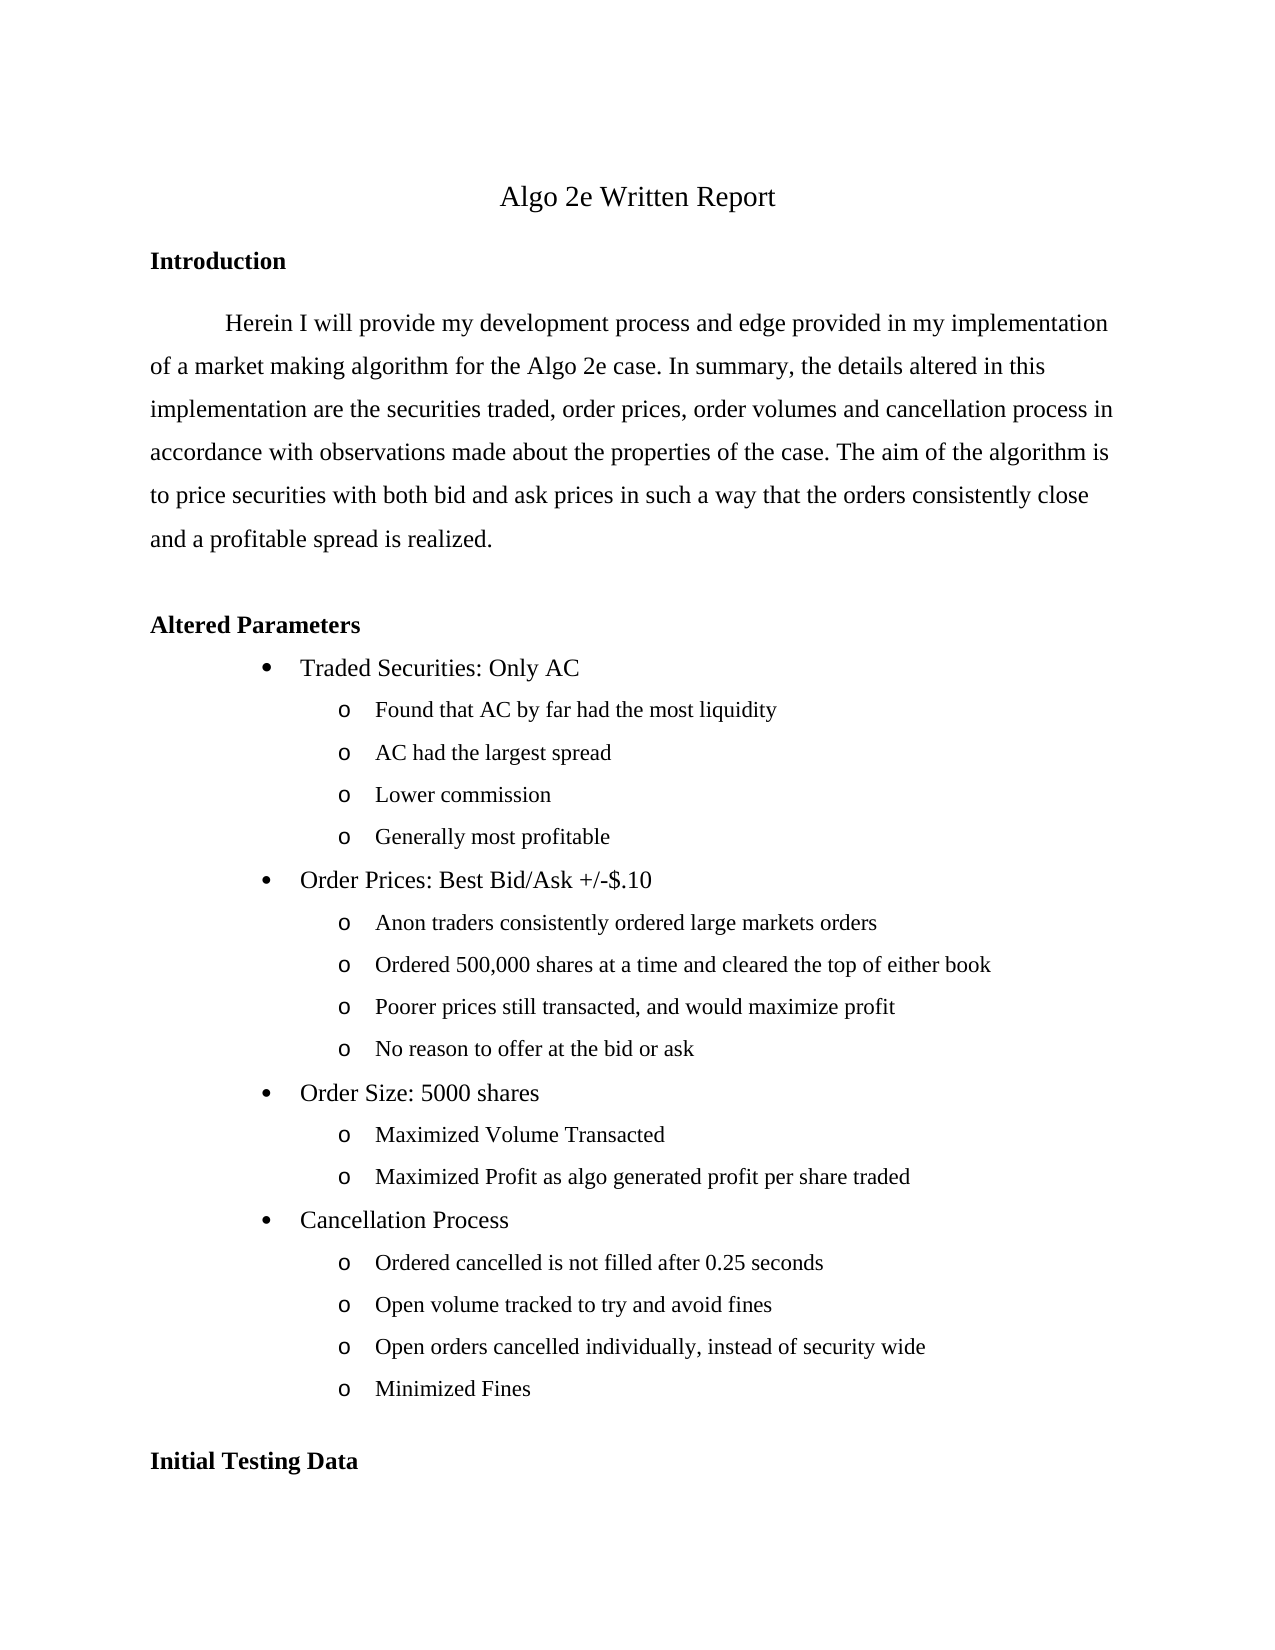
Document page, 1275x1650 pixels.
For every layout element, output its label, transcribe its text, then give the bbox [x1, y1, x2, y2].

list Order Size: 5000 shares [262, 1078, 1125, 1106]
list Open volume tracked to try and avoid fines [337, 1291, 1125, 1319]
text Introduction [150, 246, 1125, 274]
list Traded Securities: Only AC [262, 653, 1125, 682]
list Order Prices: Best Bid/Ask +/-$.10 [262, 865, 1125, 894]
list Ordered cancelled is not filled after 0.25 seconds [337, 1248, 1125, 1277]
text Altered Parameters [150, 610, 1125, 639]
list No reason to offer at the bid or ask [337, 1035, 1125, 1064]
list Poorer prices still transacted, and would maximize profit [337, 993, 1125, 1021]
list Maximized Volume Transacted [337, 1121, 1125, 1149]
list Cancellation Process [262, 1205, 1125, 1234]
text Initial Testing Data [150, 1446, 1125, 1475]
list AC had the largest spread [337, 738, 1125, 767]
list Ordered 500,000 shares at a time and cleared the top of either book [337, 951, 1125, 979]
list Generally most profitable [337, 823, 1125, 851]
text Algo 2e Written Report [150, 179, 1125, 212]
list Lower commission [337, 781, 1125, 809]
list Maximized Profit as algo generated profit per share traded [337, 1163, 1125, 1191]
list Found that AC by far had the most liquidity [337, 696, 1125, 724]
text Herein I will provide my development process and edge provided in my implementation of a market making algorithm for the Algo 2e case. In summary, the details altered in this implementation are the securities traded, order prices, order volumes and cancellation process in accordance with observations made about the properties of the case. The aim of the algorithm is to price securities with both bid and ask prices in such a way that the orders consistently close and a profitable spread is realized. [150, 308, 1125, 552]
list Open orders cancelled individually, instead of security wide [337, 1333, 1125, 1361]
list Anon traders consistently ordered large markets orders [337, 908, 1125, 937]
list Minimized Fines [337, 1375, 1125, 1404]
